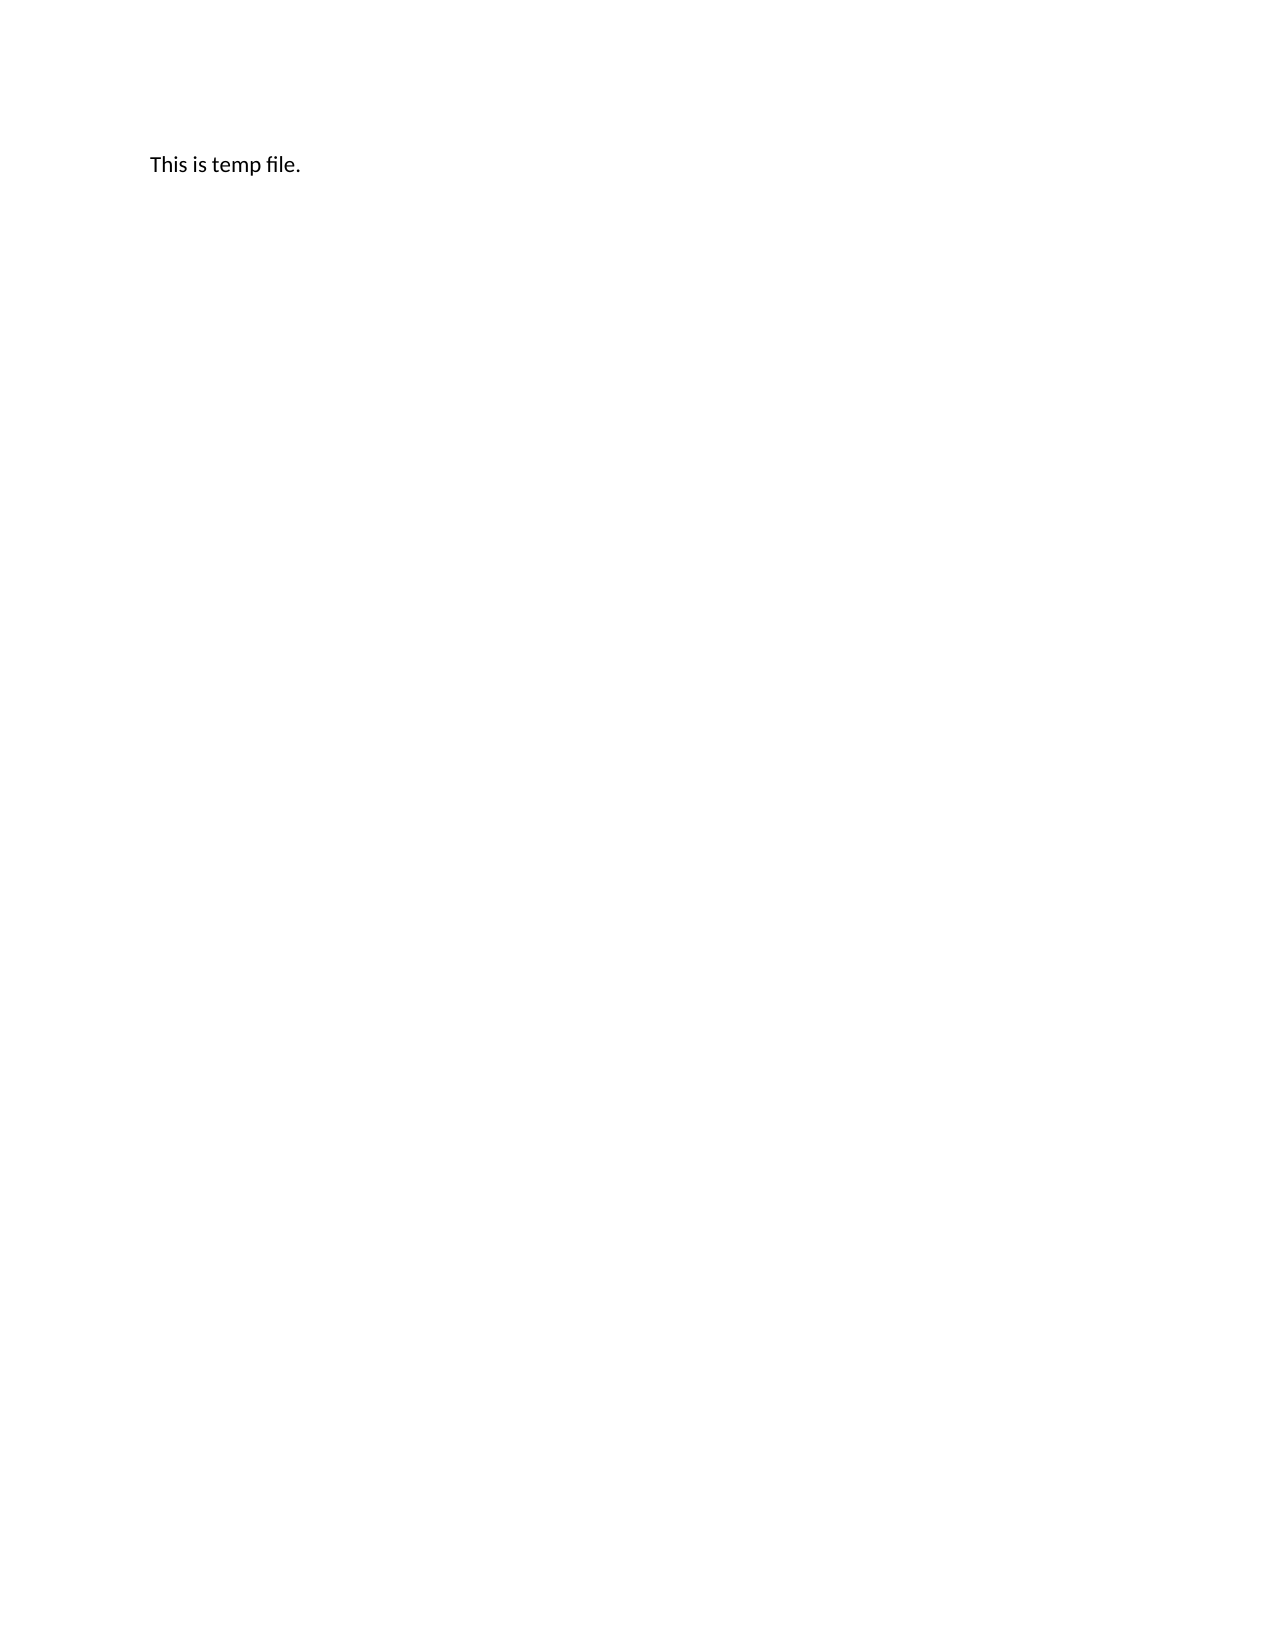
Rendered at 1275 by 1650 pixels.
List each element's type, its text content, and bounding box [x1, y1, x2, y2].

text This is temp file. [150, 150, 1125, 178]
